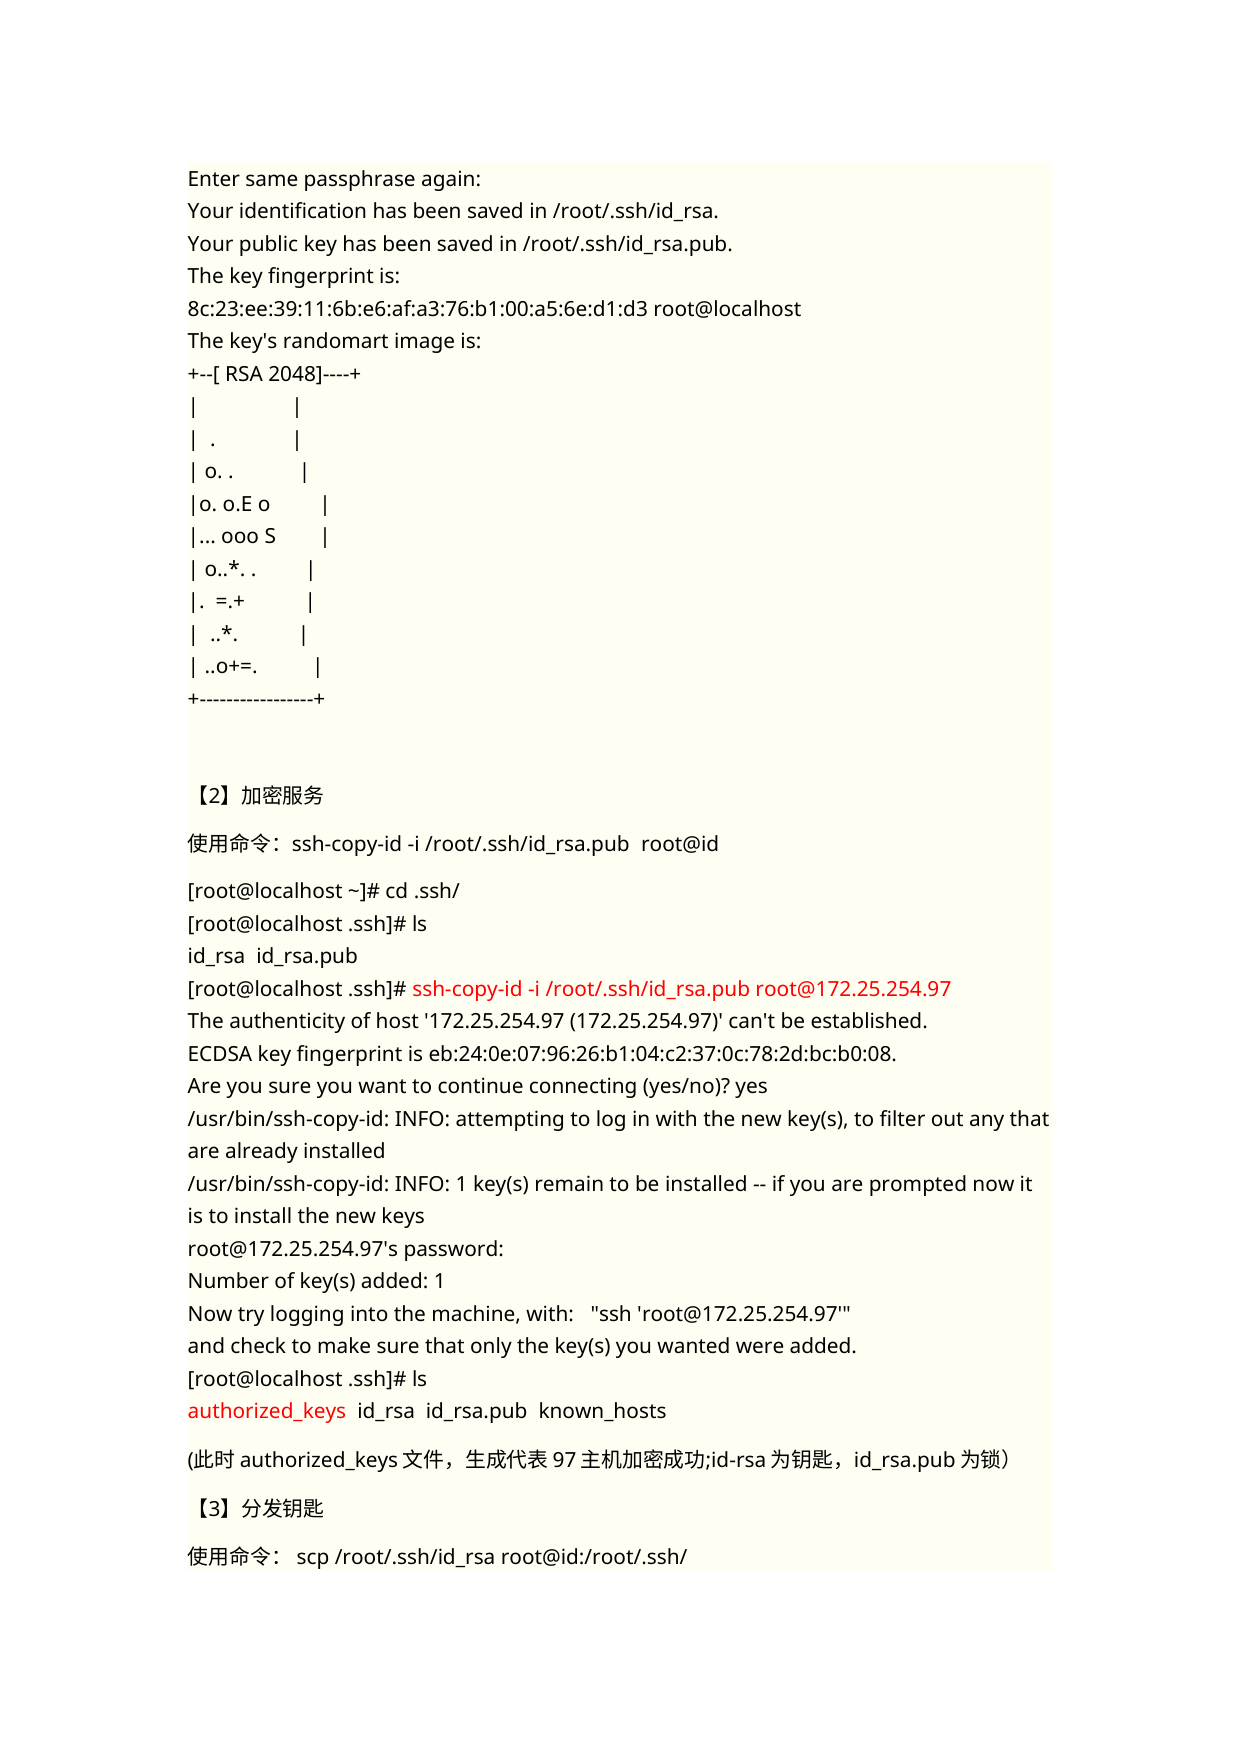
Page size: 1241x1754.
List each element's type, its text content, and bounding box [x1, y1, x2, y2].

text 使用命令： scp /root/.ssh/id_rsa root@id:/root/.ssh/ [187, 1539, 1053, 1571]
text [root@localhost .ssh]# ls authorized_keys id_rsa id_rsa.pub known_hosts [187, 1362, 1053, 1427]
text [root@localhost .ssh]# ssh-copy-id -i /root/.ssh/id_rsa.pub root@172.25.254.97 The authenticity of host '172.25.254.97 (172.25.254.97)' can't be established. ECDSA key fingerprint is eb:24:0e:07:96:26:b1:04:c2:37:0c:78:2d:bc:b0:08. Are you sure you want to continue connecting (yes/no)? yes /usr/bin/ssh-copy-id: INFO: attempting to log in with the new key(s), to filter out any that are already installed /usr/bin/ssh-copy-id: INFO: 1 key(s) remain to be installed -- if you are prompted now it is to install the new keys root@172.25.254.97's password: Number of key(s) added: 1 Now try logging into the machine, with: "ssh 'root@172.25.254.97'" and check to make sure that only the key(s) you wanted were added. [187, 972, 1053, 1362]
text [187, 162, 1053, 714]
text 【3】分发钥匙 [187, 1491, 1053, 1523]
text [root@localhost ~]# cd .ssh/ [root@localhost .ssh]# ls id_rsa id_rsa.pub [187, 874, 1053, 972]
text 【2】加密服务 [187, 778, 1053, 811]
text 使用命令：ssh-copy-id -i /root/.ssh/id_rsa.pub root@id [187, 826, 1053, 859]
text (此时authorized_keys文件，生成代表97主机加密成功;id-rsa为钥匙，id_rsa.pub为锁） [187, 1443, 1053, 1475]
